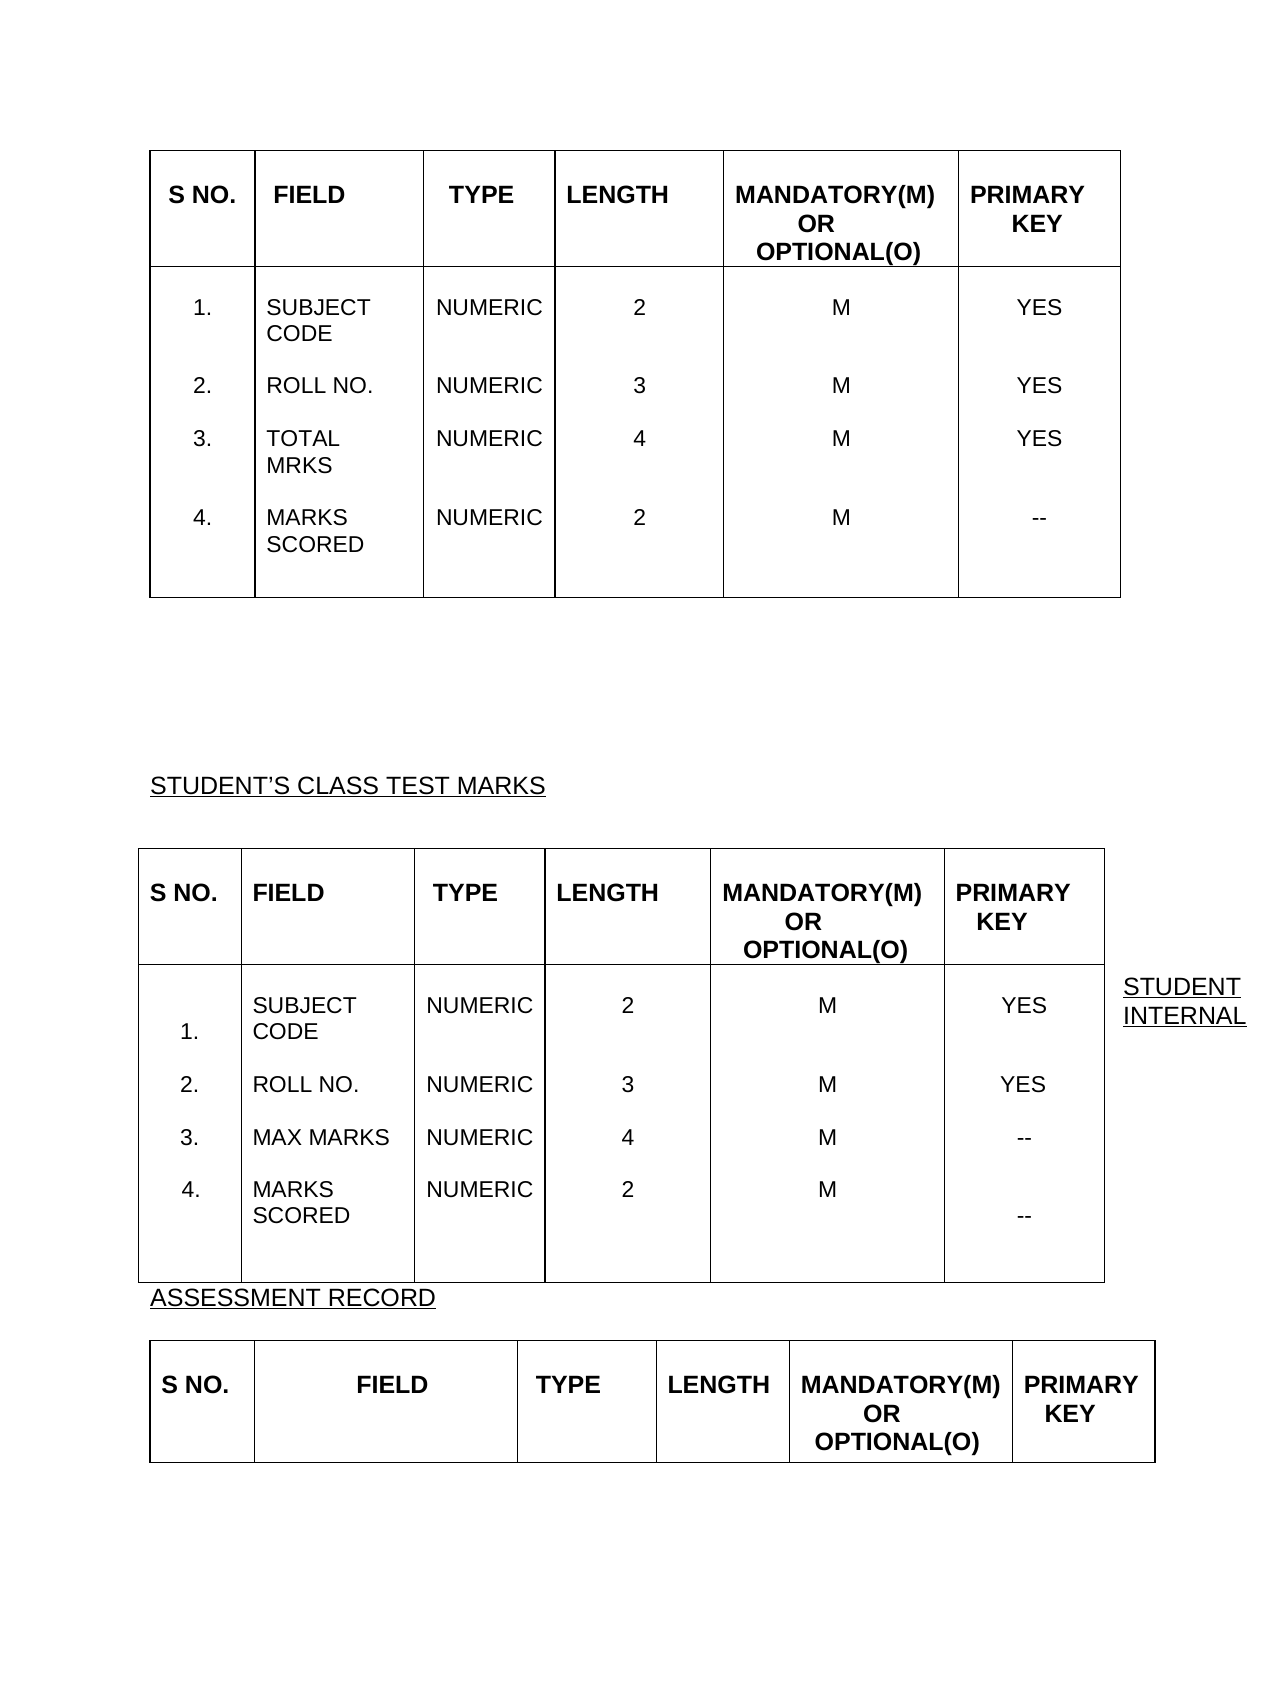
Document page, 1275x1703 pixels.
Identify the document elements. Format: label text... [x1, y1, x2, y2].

table_header TYPE [415, 849, 544, 964]
table_header MANDATORY(M) OR OPTIONAL(O) [724, 151, 958, 266]
table_header FIELD [242, 849, 414, 964]
table_header PRIMARY KEY [945, 849, 1104, 964]
text STUDENT INTERNAL ASSESSMENT RECORD [150, 972, 1253, 1311]
text STUDENT’S CLASS TEST MARKS [150, 771, 1125, 799]
table_header FIELD [255, 1341, 517, 1462]
table_cell NUMERIC NUMERIC NUMERIC NUMERIC [424, 267, 554, 597]
table_header LENGTH [546, 849, 710, 964]
table_header MANDATORY(M) OR OPTIONAL(O) [790, 1341, 1012, 1462]
table_header TYPE [518, 1341, 656, 1462]
table_cell YES YES YES -- [959, 267, 1120, 597]
table_cell 2 3 4 2 [546, 965, 710, 1282]
table_header MANDATORY(M) OR OPTIONAL(O) [711, 849, 944, 964]
table_cell 1. 2. 3. 4. [139, 965, 241, 1282]
table_cell 2 3 4 2 [556, 267, 723, 597]
table_cell YES YES -- -- [945, 965, 1104, 1282]
table_cell SUBJECT CODE ROLL NO. MAX MARKS MARKS SCORED [242, 965, 414, 1282]
table_header PRIMARY KEY [959, 151, 1120, 266]
table_header PRIMARY KEY [1013, 1341, 1154, 1462]
table_header S NO. [151, 151, 254, 266]
table_cell SUBJECT CODE ROLL NO. TOTAL MRKS MARKS SCORED [256, 267, 423, 597]
table_header S NO. [139, 849, 241, 964]
table_cell 1. 2. 3. 4. [151, 267, 254, 597]
table_cell NUMERIC NUMERIC NUMERIC NUMERIC [415, 965, 544, 1282]
table_header TYPE [424, 151, 554, 266]
table_header LENGTH [556, 151, 723, 266]
table_header S NO. [151, 1341, 254, 1462]
table_header LENGTH [657, 1341, 789, 1462]
table_cell M M M M [711, 965, 944, 1282]
table_cell M M M M [724, 267, 958, 597]
table_header FIELD [256, 151, 423, 266]
